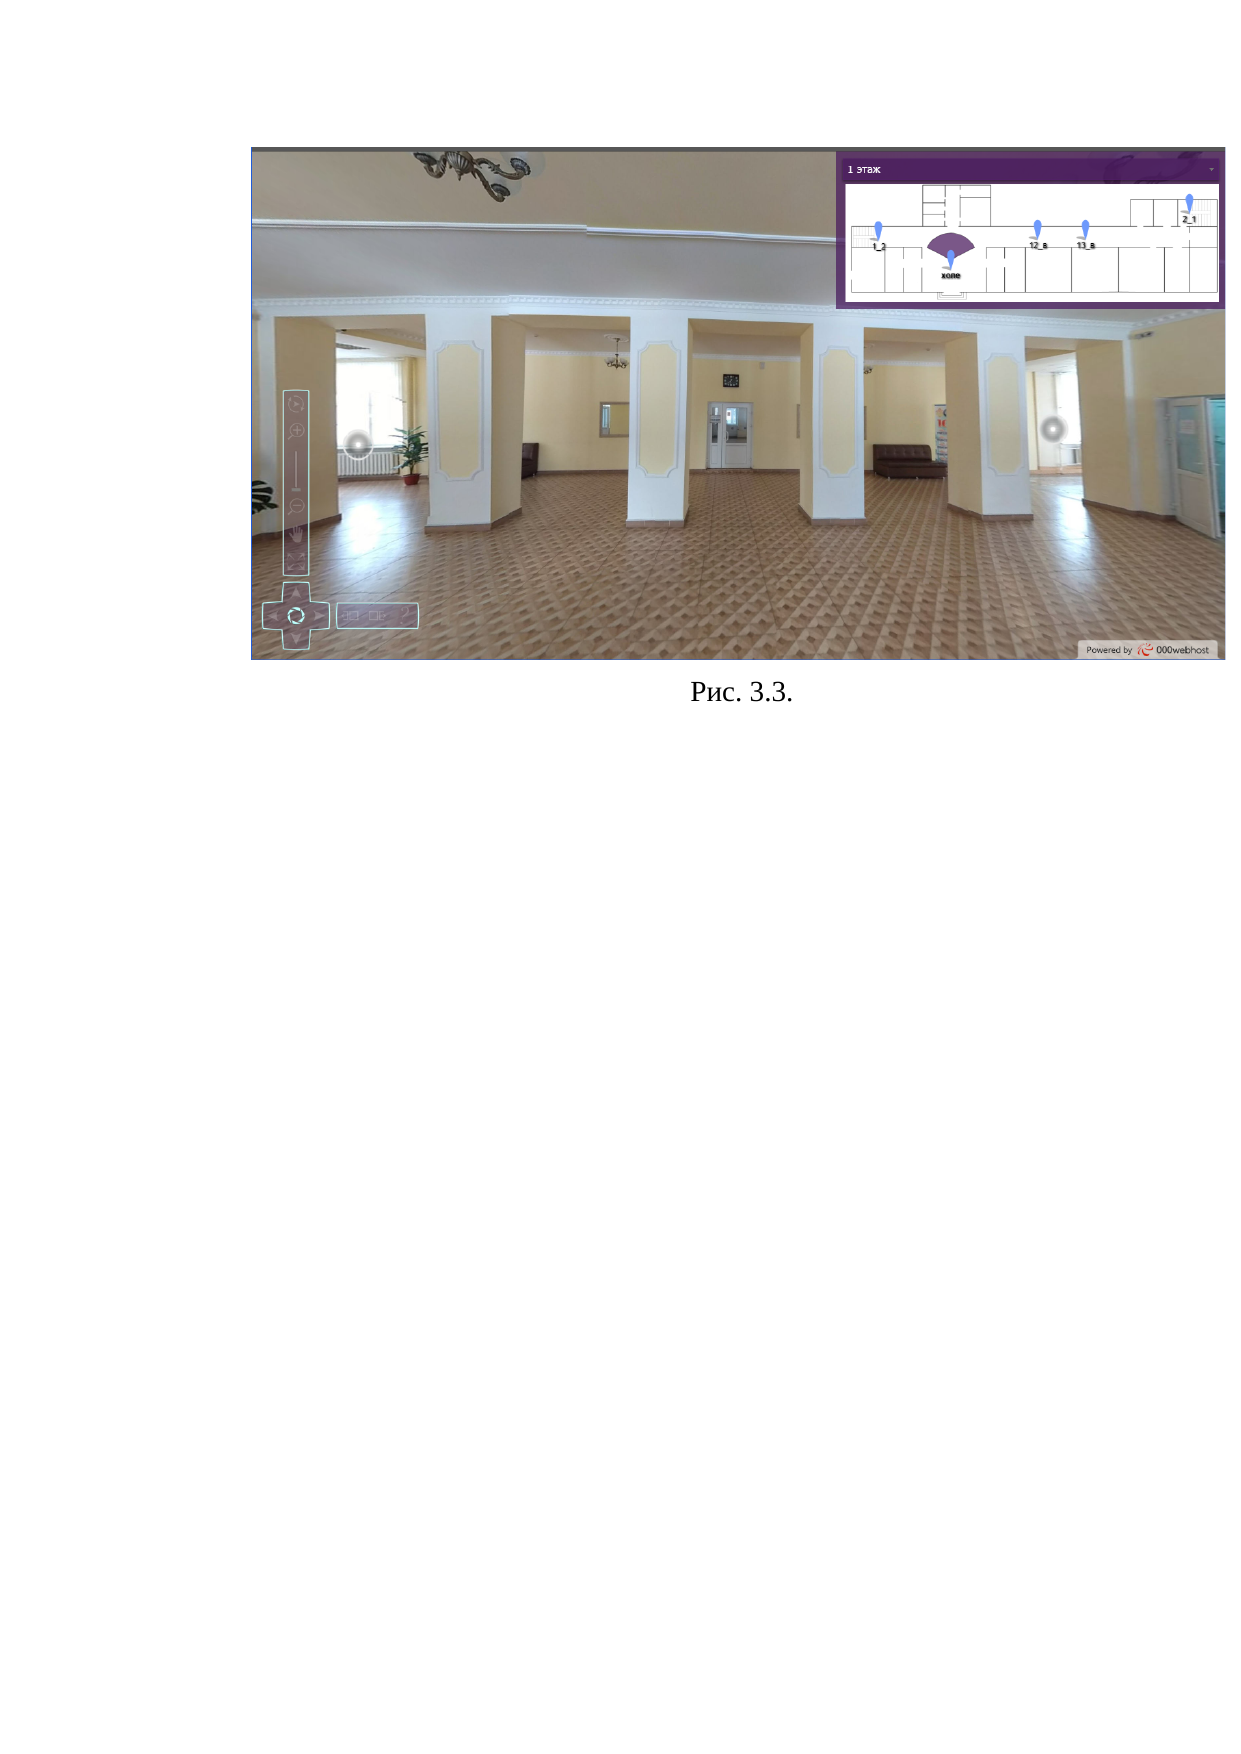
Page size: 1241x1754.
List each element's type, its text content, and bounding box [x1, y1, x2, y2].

text Рис. 3.3. [258, 674, 1152, 707]
picture [251, 147, 1226, 660]
